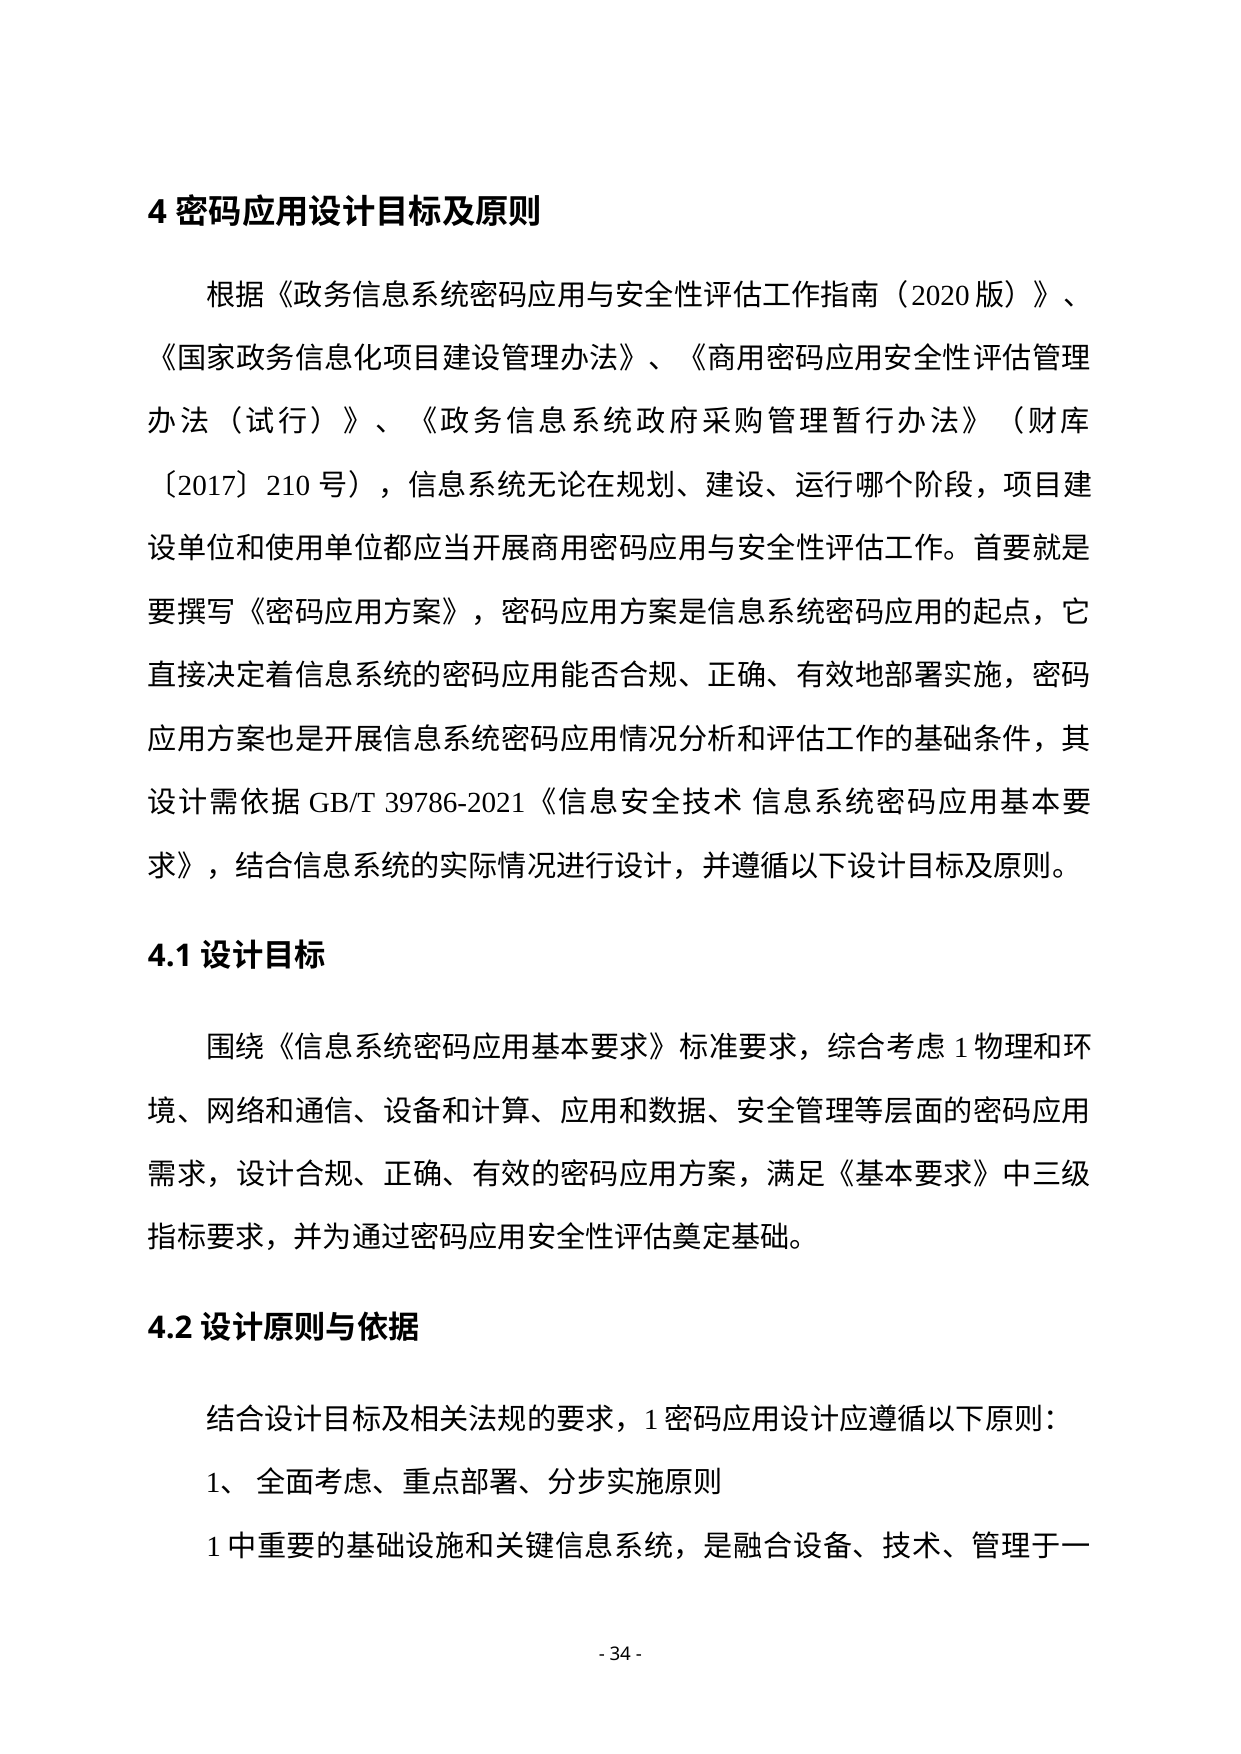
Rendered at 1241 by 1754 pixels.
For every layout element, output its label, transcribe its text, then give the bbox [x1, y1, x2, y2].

text 1中重要的基础设施和关键信息系统，是融合设备、技术、管理于一体的系统工程，需要全面考虑。同时，要考虑到涉及信息系统安全的重点因素，充分考虑可扩展性和可持续性，从解决眼前问题、夯实基础、建设整个体系方面做好边密码应用工作。 [148, 1522, 1092, 1565]
text 围绕《信息系统密码应用基本要求》标准要求，综合考虑1物理和环境、网络和通信、设备和计算、应用和数据、安全管理等层面的密码应用需求，设计合规、正确、有效的密码应用方案，满足《基本要求》中三级指标要求，并为通过密码应用安全性评估奠定基础。 [148, 1024, 1092, 1256]
subtitle 4.2 设计原则与依据 [148, 1302, 1092, 1348]
list 全面考虑、重点部署、分步实施原则 [148, 1459, 1092, 1501]
subtitle 4 密码应用设计目标及原则 [148, 185, 1092, 234]
text 根据《政务信息系统密码应用与安全性评估工作指南（2020版）》、《国家政务信息化项目建设管理办法》、《商用密码应用安全性评估管理办法（试行）》、《政务信息系统政府采购管理暂行办法》（财库〔2017〕210 号），信息系统无论在规划、建设、运行哪个阶段，项目建设单位和使用单位都应当开展商用密码应用与安全性评估工作。首要就是要撰写《密码应用方案》，密码应用方案是信息系统密码应用的起点，它直接决定着信息系统的密码应用能否合规、正确、有效地部署实施，密码应用方案也是开展信息系统密码应用情况分析和评估工作的基础条件，其设计需依据GB/T 39786-2021《信息安全技术 信息系统密码应用基本要求》，结合信息系统的实际情况进行设计，并遵循以下设计目标及原则。 [148, 271, 1092, 884]
subtitle 4.1 设计目标 [148, 931, 1092, 976]
text 结合设计目标及相关法规的要求，1密码应用设计应遵循以下原则： [148, 1396, 1092, 1438]
